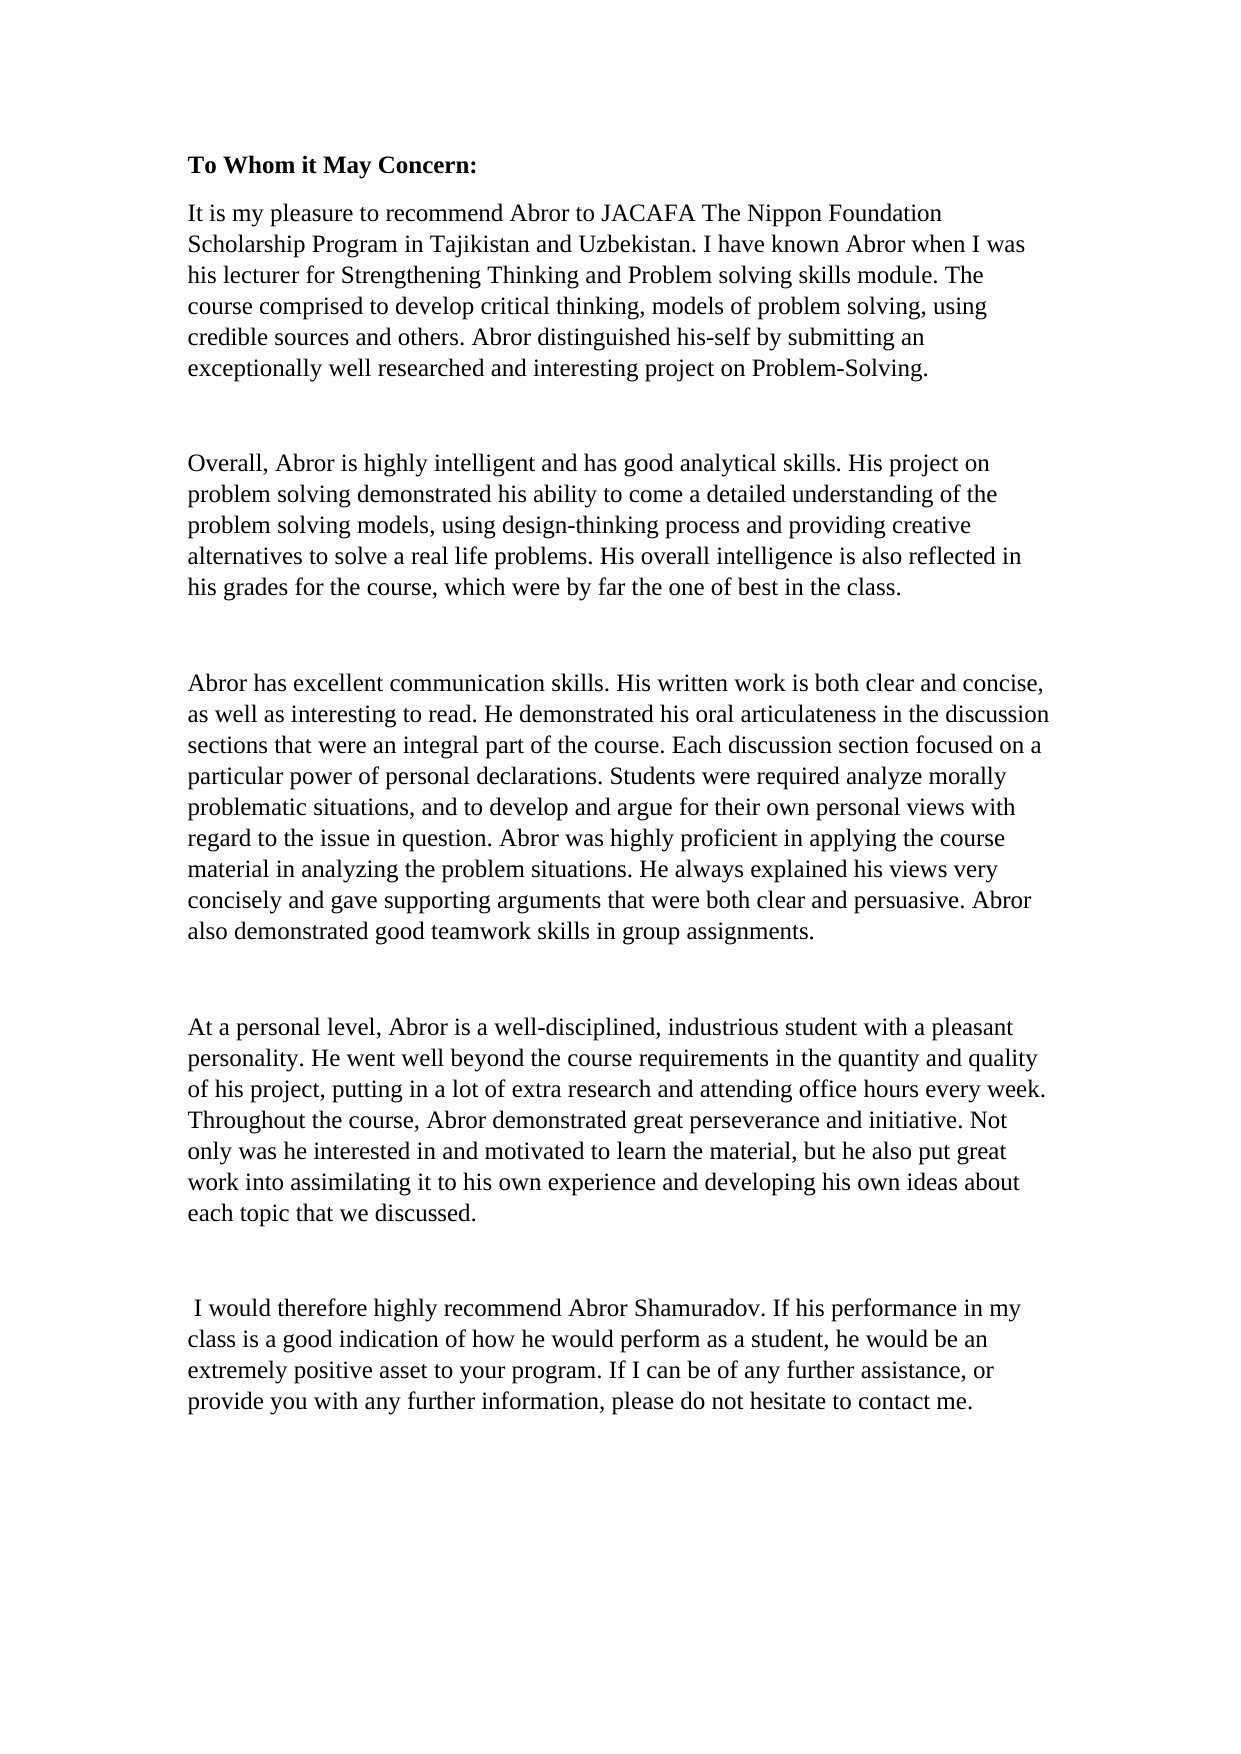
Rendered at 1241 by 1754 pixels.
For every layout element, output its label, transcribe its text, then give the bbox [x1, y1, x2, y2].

text It is my pleasure to recommend Abror to JACAFA The Nippon Foundation Scholarship Program in Tajikistan and Uzbekistan. I have known Abror when I was his lecturer for Strengthening Thinking and Problem solving skills module. The course comprised to develop critical thinking, models of problem solving, using credible sources and others. Abror distinguished his-self by submitting an exceptionally well researched and interesting project on Problem-Solving. [187, 198, 1053, 382]
text Overall, Abror is highly intelligent and has good analytical skills. His project on problem solving demonstrated his ability to come a detailed understanding of the problem solving models, using design-thinking process and providing creative alternatives to solve a real life problems. His overall intelligence is also reflected in his grades for the course, which were by far the one of best in the class. [187, 448, 1053, 601]
text To Whom it May Concern: [187, 150, 1053, 179]
text Abror has excellent communication skills. His written work is both clear and concise, as well as interesting to read. He demonstrated his oral articulateness in the discussion sections that were an integral part of the course. Each discussion section focused on a particular power of personal declarations. Students were required analyze morally problematic situations, and to develop and argue for their own personal views with regard to the issue in question. Abror was highly proficient in applying the course material in analyzing the problem situations. He always explained his views very concisely and gave supporting arguments that were both clear and persuasive. Abror also demonstrated good teamwork skills in group assignments. [187, 668, 1053, 945]
text At a personal level, Abror is a well-disciplined, industrious student with a pleasant personality. He went well beyond the course requirements in the quantity and quality of his project, putting in a lot of extra research and attending office hours every week. Throughout the course, Abror demonstrated great perseverance and initiative. Not only was he interested in and motivated to learn the material, but he also put great work into assimilating it to his own experience and developing his own ideas about each topic that we discussed. [187, 1012, 1053, 1227]
text I would therefore highly recommend Abror Shamuradov. If his performance in my class is a good indication of how he would perform as a student, he would be an extremely positive asset to your program. If I can be of any further assistance, or provide you with any further information, please do not hesitate to contact me. [187, 1293, 1053, 1415]
